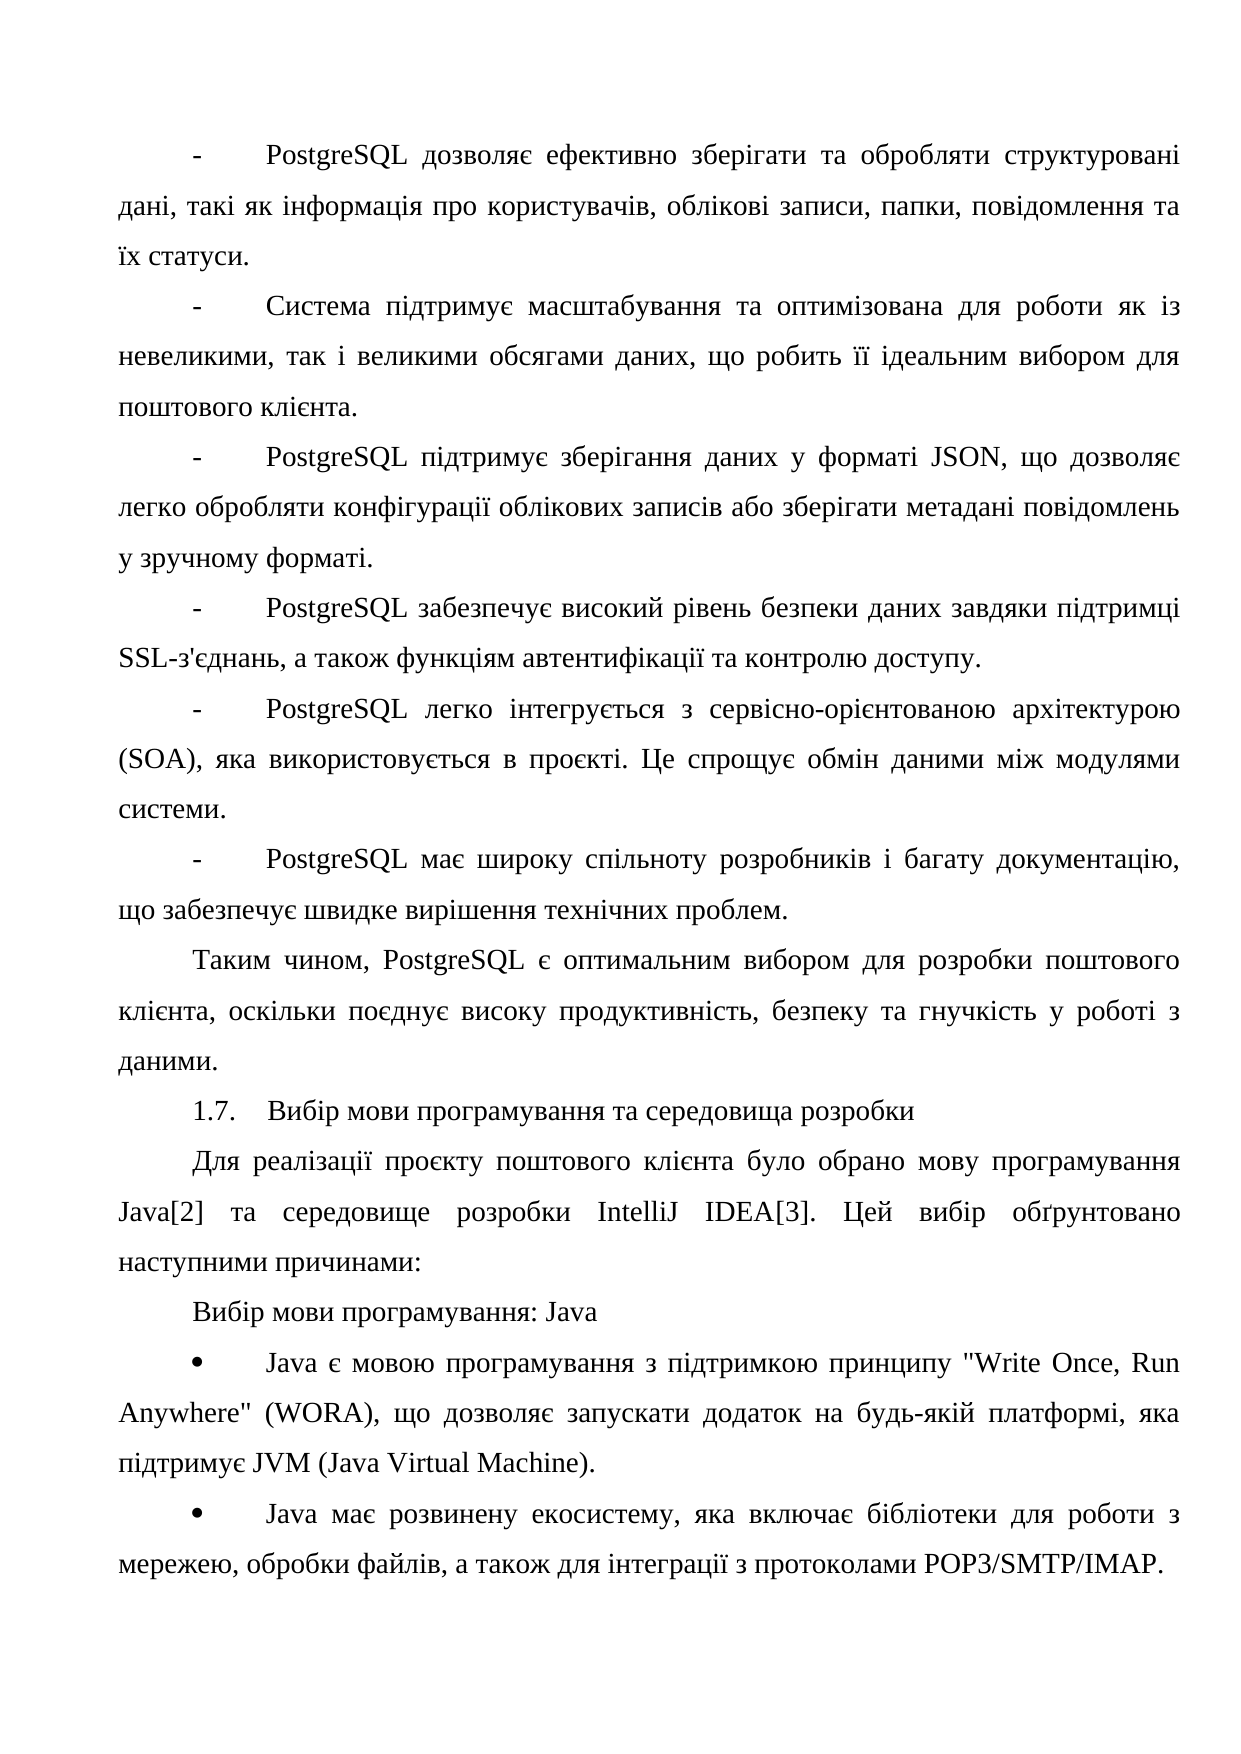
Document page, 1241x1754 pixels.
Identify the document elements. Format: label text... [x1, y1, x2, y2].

list PostgreSQL має широку спільноту розробників і багату документацію, що забезпечує швидке вирішення технічних проблем. [118, 842, 1181, 926]
list Java має розвинену екосистему, яка включає бібліотеки для роботи з мережею, обробки файлів, а також для інтеграції з протоколами POP3/SMTP/IMAP. [118, 1496, 1181, 1580]
text Для реалізації проєкту поштового клієнта було обрано мову програмування Java[2] та середовище розробки IntelliJ IDEA[3]. Цей вибір обґрунтовано наступними причинами: [118, 1143, 1181, 1278]
list PostgreSQL підтримує зберігання даних у форматі JSON, що дозволяє легко обробляти конфігурації облікових записів або зберігати метадані повідомлень у зручному форматі. [118, 439, 1181, 573]
list PostgreSQL дозволяє ефективно зберігати та обробляти структуровані дані, такі як інформація про користувачів, облікові записи, папки, повідомлення та їх статуси. [118, 137, 1181, 271]
list Система підтримує масштабування та оптимізована для роботи як із невеликими, так і великими обсягами даних, що робить її ідеальним вибором для поштового клієнта. [118, 288, 1181, 422]
subtitle Вибір мови програмування та середовища розробки [192, 1093, 1181, 1127]
text Вибір мови програмування: Java [118, 1294, 1181, 1328]
list Java є мовою програмування з підтримкою принципу "Write Once, Run Anywhere" (WORA), що дозволяє запускати додаток на будь-якій платформі, яка підтримує JVM (Java Virtual Machine). [118, 1345, 1181, 1479]
list PostgreSQL забезпечує високий рівень безпеки даних завдяки підтримці SSL-з'єднань, а також функціям автентифікації та контролю доступу. [118, 590, 1181, 674]
text Таким чином, PostgreSQL є оптимальним вибором для розробки поштового клієнта, оскільки поєднує високу продуктивність, безпеку та гнучкість у роботі з даними. [118, 942, 1181, 1076]
list PostgreSQL легко інтегрується з сервісно-орієнтованою архітектурою (SOA), яка використовується в проєкті. Це спрощує обмін даними між модулями системи. [118, 691, 1181, 825]
